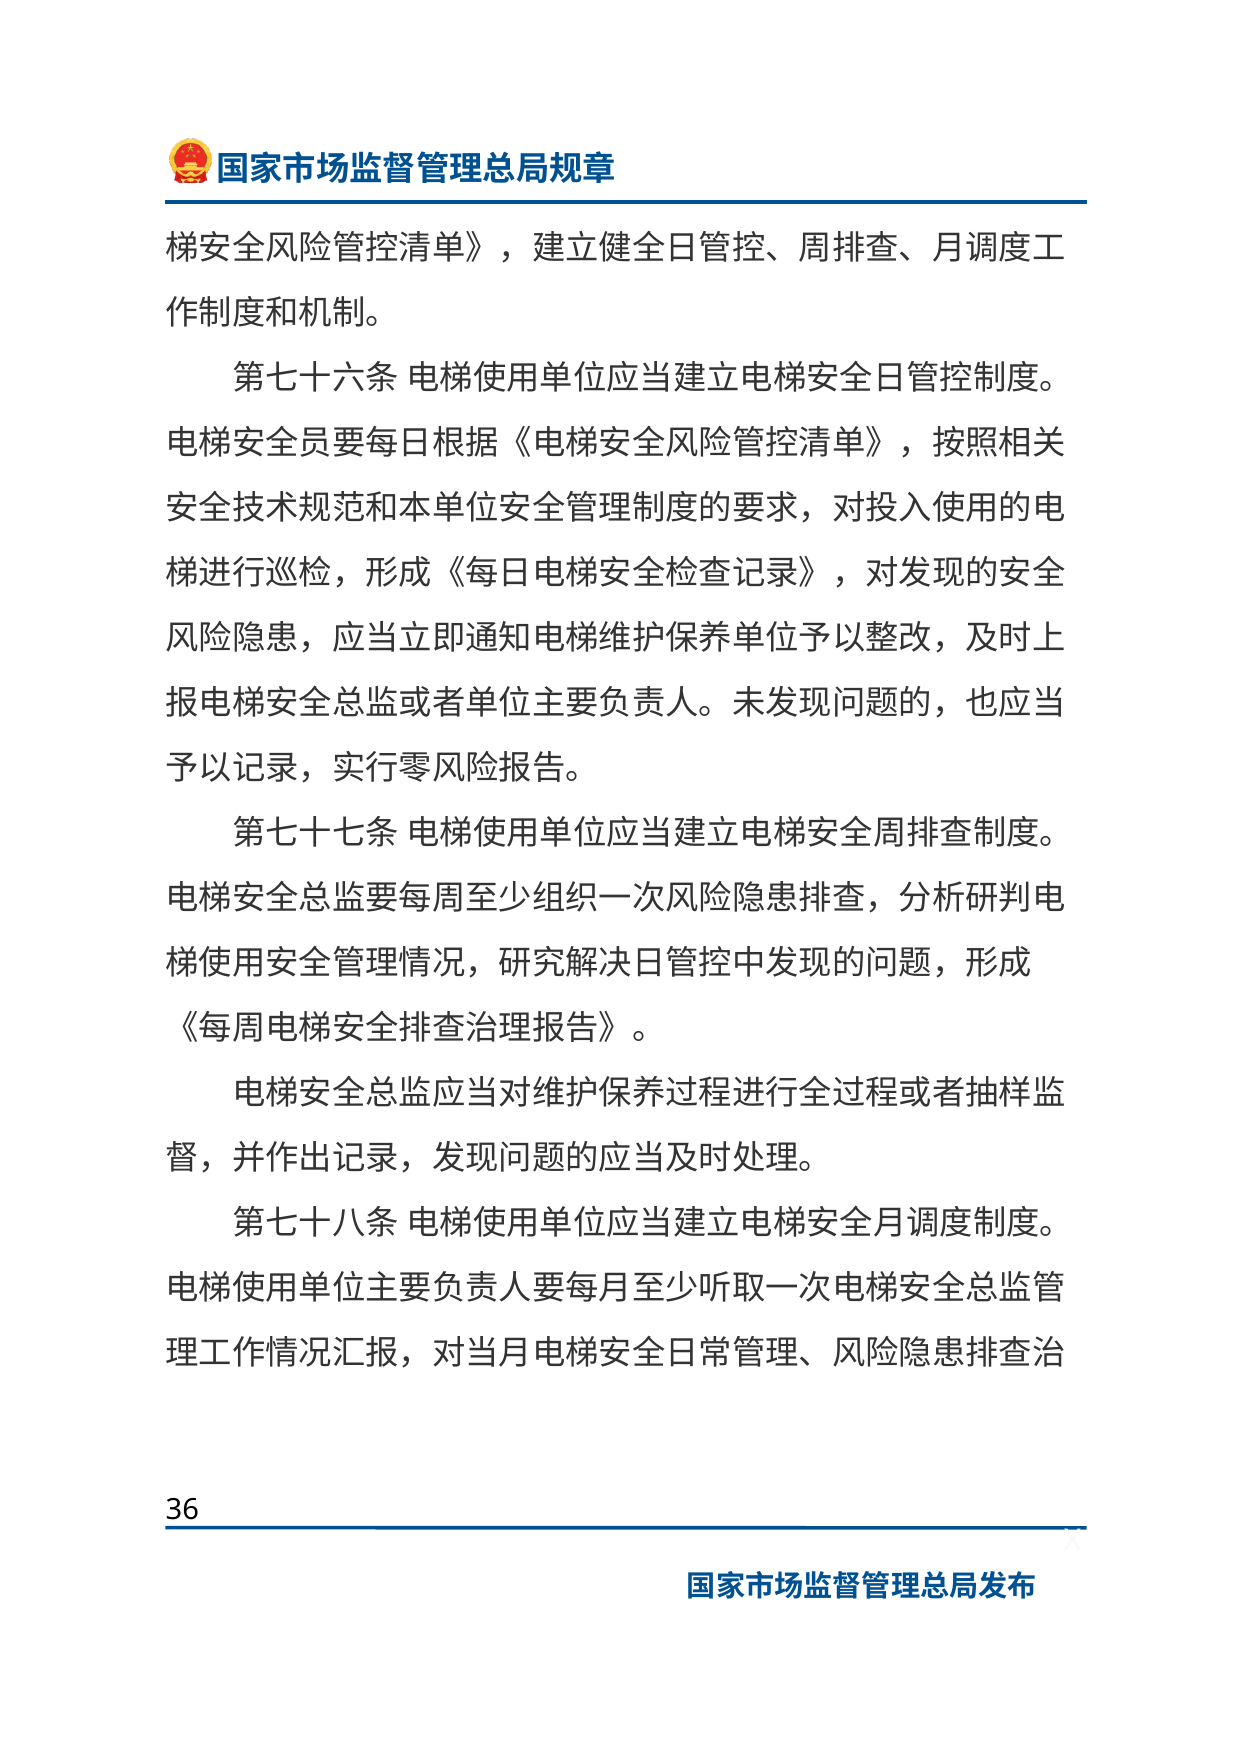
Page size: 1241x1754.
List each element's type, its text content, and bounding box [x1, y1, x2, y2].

text 第七十七条 电梯使用单位应当建立电梯安全周排查制度。电梯安全总监要每周至少组织一次风险隐患排查，分析研判电梯使用安全管理情况，研究解决日管控中发现的问题，形成《每周电梯安全排查治理报告》。 [165, 798, 1087, 1058]
text 第七十六条 电梯使用单位应当建立电梯安全日管控制度。电梯安全员要每日根据《电梯安全风险管控清单》，按照相关安全技术规范和本单位安全管理制度的要求，对投入使用的电梯进行巡检，形成《每日电梯安全检查记录》，对发现的安全风险隐患，应当立即通知电梯维护保养单位予以整改，及时上报电梯安全总监或者单位主要负责人。未发现问题的，也应当予以记录，实行零风险报告。 [165, 343, 1087, 798]
text 第七十五条 电梯使用单位应当建立基于电梯安全风险防控的动态管理机制，结合本单位实际，落实自查要求，制定《电梯安全风险管控清单》，建立健全日管控、周排查、月调度工作制度和机制。 [165, 213, 1087, 343]
picture [165, 136, 216, 187]
text 电梯安全总监应当对维护保养过程进行全过程或者抽样监督，并作出记录，发现问题的应当及时处理。 [165, 1058, 1087, 1188]
text 第七十八条 电梯使用单位应当建立电梯安全月调度制度。电梯使用单位主要负责人要每月至少听取一次电梯安全总监管理工作情况汇报，对当月电梯安全日常管理、风险隐患排查治理等情况进行总结，对下个月重点工作作出调度安排，形成《每月电梯安全调度会议纪要》。 [165, 1188, 1087, 1383]
